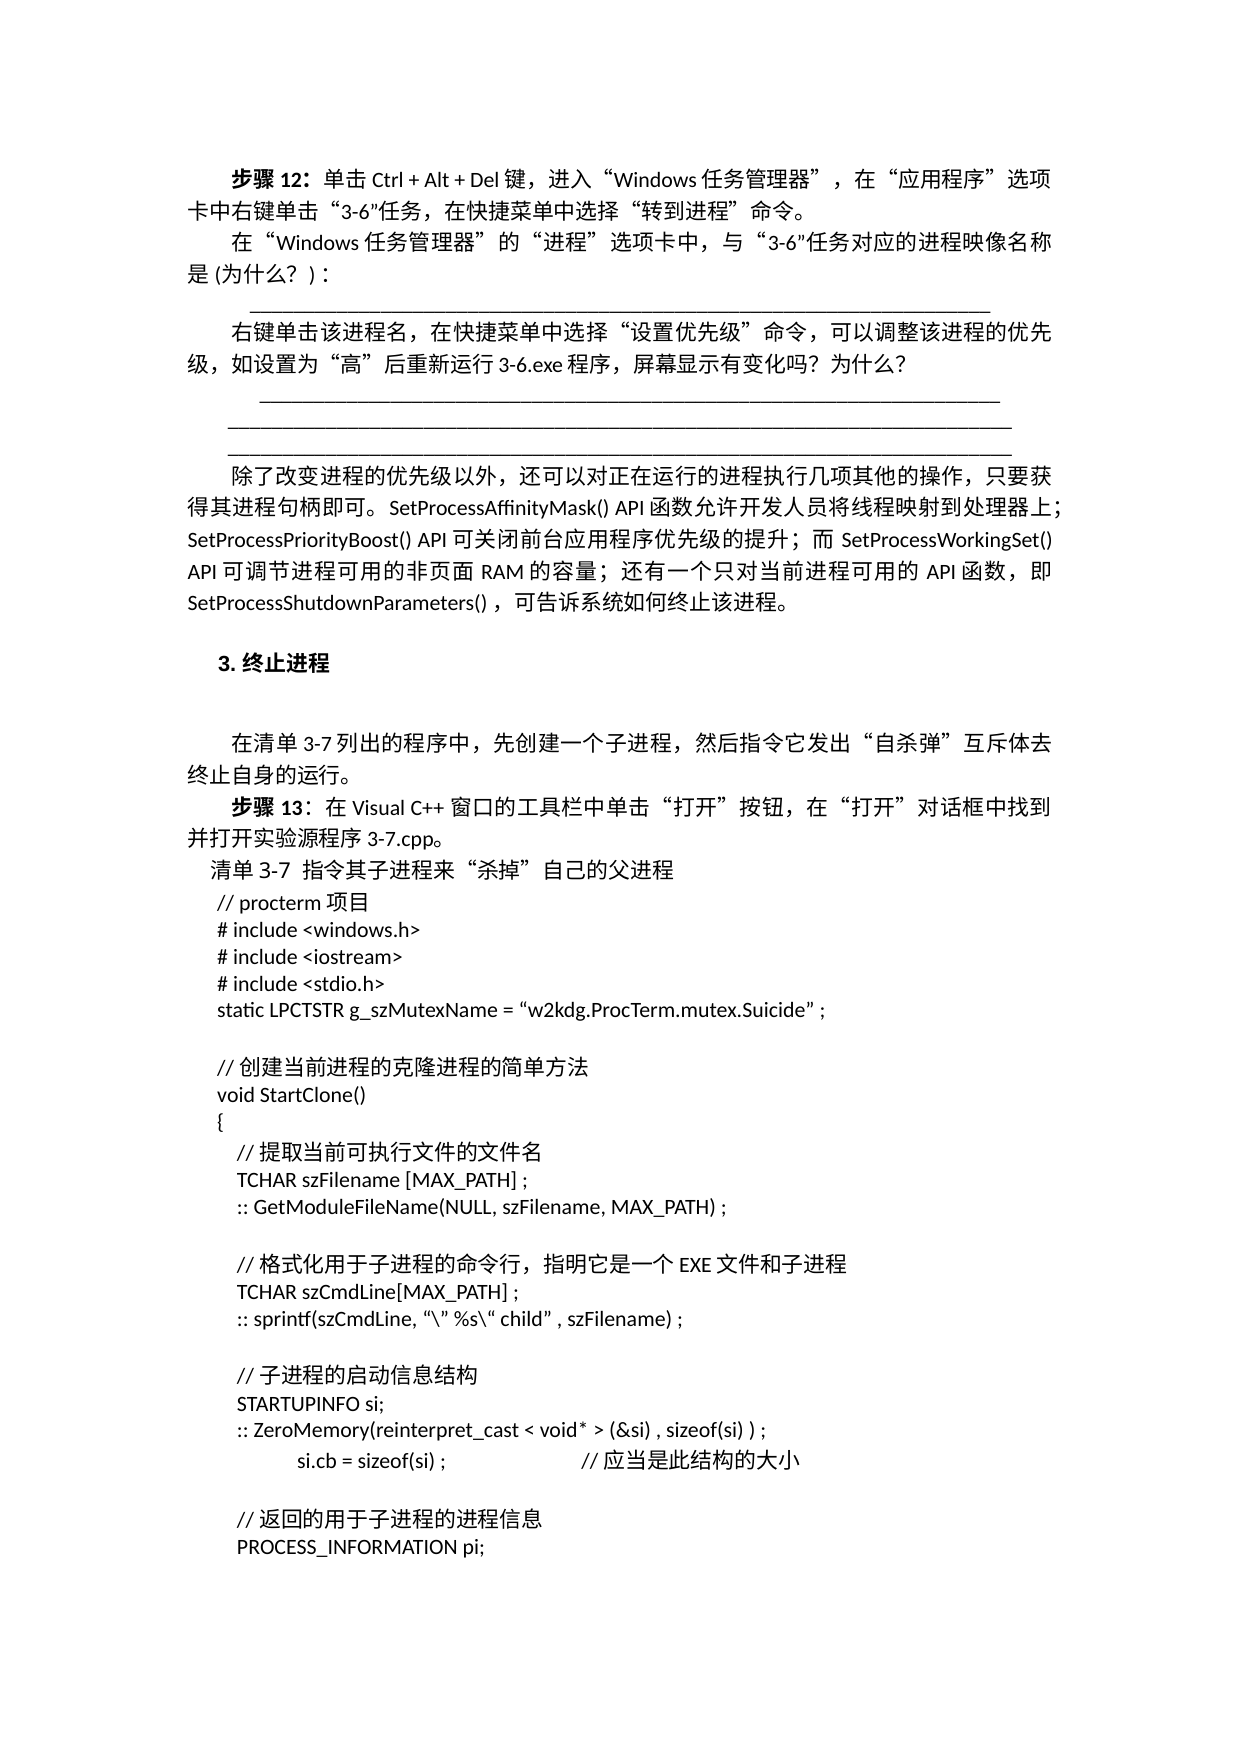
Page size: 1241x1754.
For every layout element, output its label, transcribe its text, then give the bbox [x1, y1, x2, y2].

text // 返回的用于子进程的进程信息 [187, 1502, 1053, 1533]
text ____________________________________________________________________ [187, 379, 1053, 405]
text 步骤12：单击Ctrl + Alt + Del键，进入“Windows任务管理器”，在“应用程序”选项卡中右键单击“3-6”任务，在快捷菜单中选择“转到进程”命令。 [187, 162, 1053, 225]
text TCHAR szFilename [MAX_PATH] ; [187, 1167, 1053, 1193]
text // 子进程的启动信息结构 [187, 1358, 1053, 1390]
text // procterm项目 [187, 885, 1053, 917]
text void StartClone() [187, 1082, 1053, 1108]
text # include <iostream> [187, 943, 1053, 970]
text ________________________________________________________________________ [187, 405, 1053, 432]
text PROCESS_INFORMATION pi; [187, 1533, 1053, 1560]
text 在清单3-7列出的程序中，先创建一个子进程，然后指令它发出“自杀弹”互斥体去终止自身的运行。 [187, 726, 1053, 790]
text // 格式化用于子进程的命令行，指明它是一个EXE文件和子进程 [187, 1247, 1053, 1278]
text :: ZeroMemory(reinterpret_cast < void* > (&si) , sizeof(si) ) ; [187, 1417, 1053, 1443]
text # include <windows.h> [187, 917, 1053, 943]
text ________________________________________________________________________ [187, 432, 1053, 459]
text :: sprintf(szCmdLine, “\” %s\“ child” , szFilename) ; [187, 1305, 1053, 1332]
text si.cb = sizeof(si) ; // 应当是此结构的大小 [187, 1443, 1053, 1475]
text // 提取当前可执行文件的文件名 [187, 1135, 1053, 1167]
text 步骤13：在Visual C++ 窗口的工具栏中单击“打开”按钮，在“打开”对话框中找到并打开实验源程序3-7.cpp。 [187, 790, 1053, 853]
subtitle 3. 终止进程 [187, 646, 1053, 678]
text // 创建当前进程的克隆进程的简单方法 [187, 1050, 1053, 1082]
text 在“Windows任务管理器”的“进程”选项卡中，与“3-6”任务对应的进程映像名称是 (为什么？) ： [187, 225, 1053, 289]
text { [187, 1108, 1053, 1135]
text :: GetModuleFileName(NULL, szFilename, MAX_PATH) ; [187, 1193, 1053, 1220]
text 清单3-7 指令其子进程来“杀掉”自己的父进程 [187, 853, 1053, 885]
text STARTUPINFO si; [187, 1390, 1053, 1417]
text 除了改变进程的优先级以外，还可以对正在运行的进程执行几项其他的操作，只要获得其进程句柄即可。SetProcessAffinityMask() API函数允许开发人员将线程映射到处理器上；SetProcessPriorityBoost() API可关闭前台应用程序优先级的提升；而 SetProcessWorkingSet() API可调节进程可用的非页面RAM的容量；还有一个只对当前进程可用的API函数，即SetProcessShutdownParameters() ，可告诉系统如何终止该进程。 [187, 459, 1053, 617]
text 右键单击该进程名，在快捷菜单中选择“设置优先级”命令，可以调整该进程的优先级，如设置为“高”后重新运行3-6.exe程序，屏幕显示有变化吗？为什么？ [187, 315, 1053, 379]
text static LPCTSTR g_szMutexName = “w2kdg.ProcTerm.mutex.Suicide” ; [187, 997, 1053, 1023]
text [187, 289, 1053, 315]
text # include <stdio.h> [187, 970, 1053, 997]
text TCHAR szCmdLine[MAX_PATH] ; [187, 1278, 1053, 1305]
